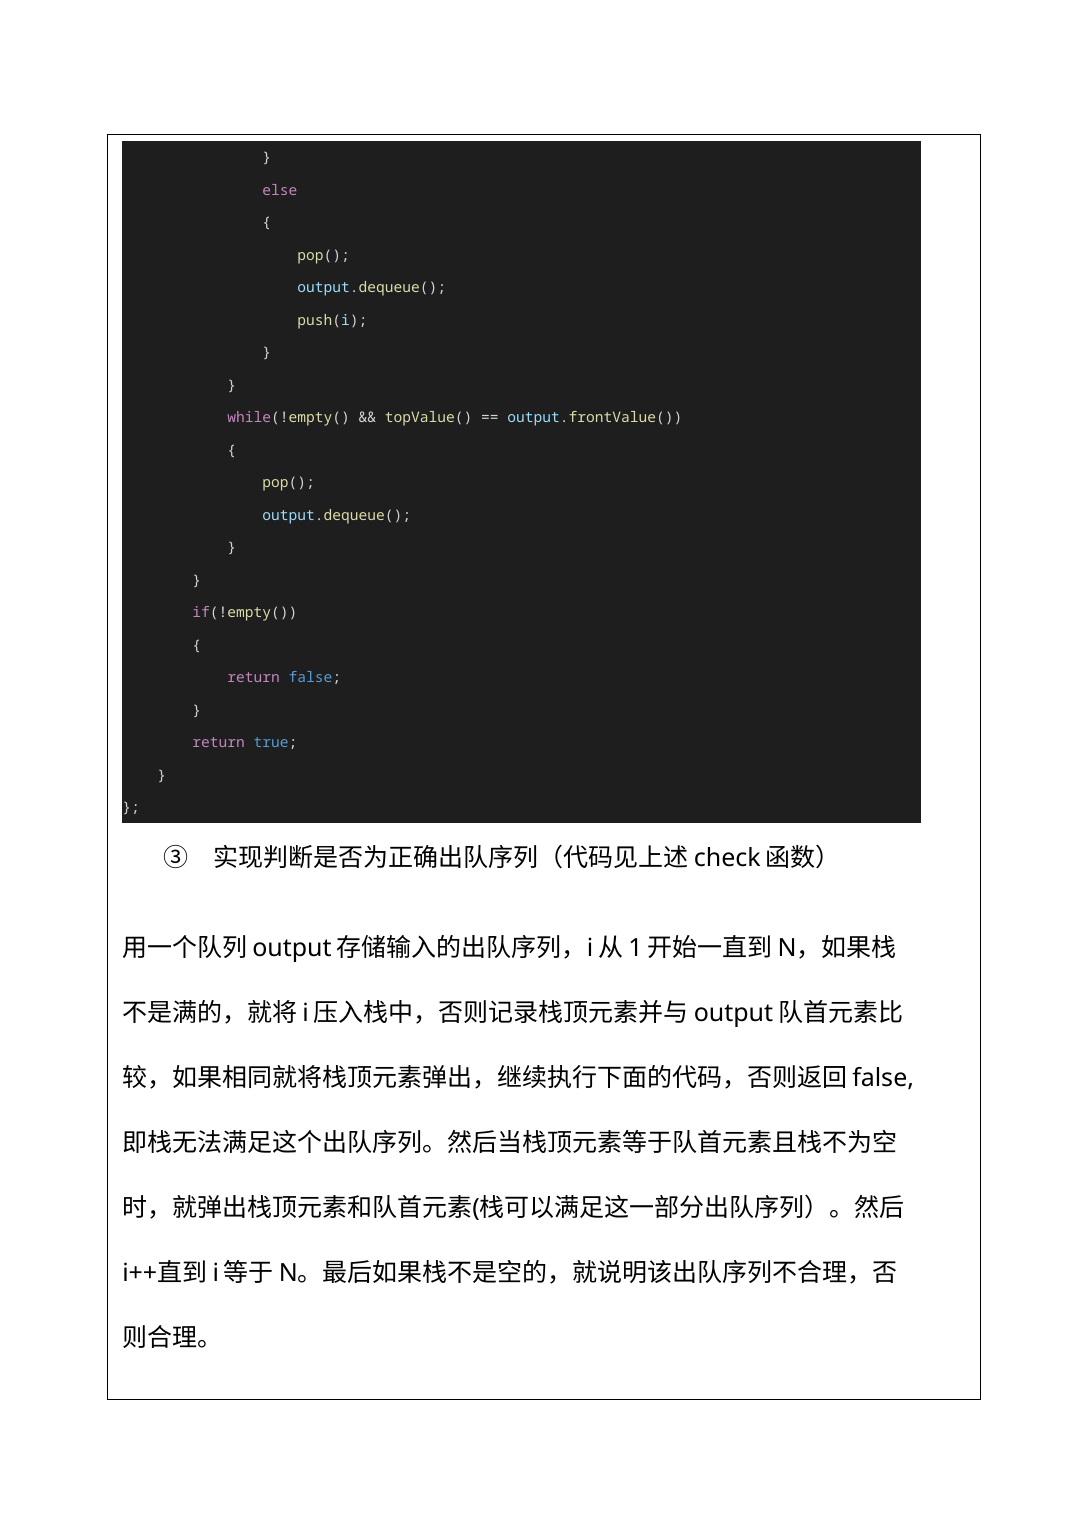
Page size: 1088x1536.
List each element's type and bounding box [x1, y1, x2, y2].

table_cell [108, 135, 980, 1399]
